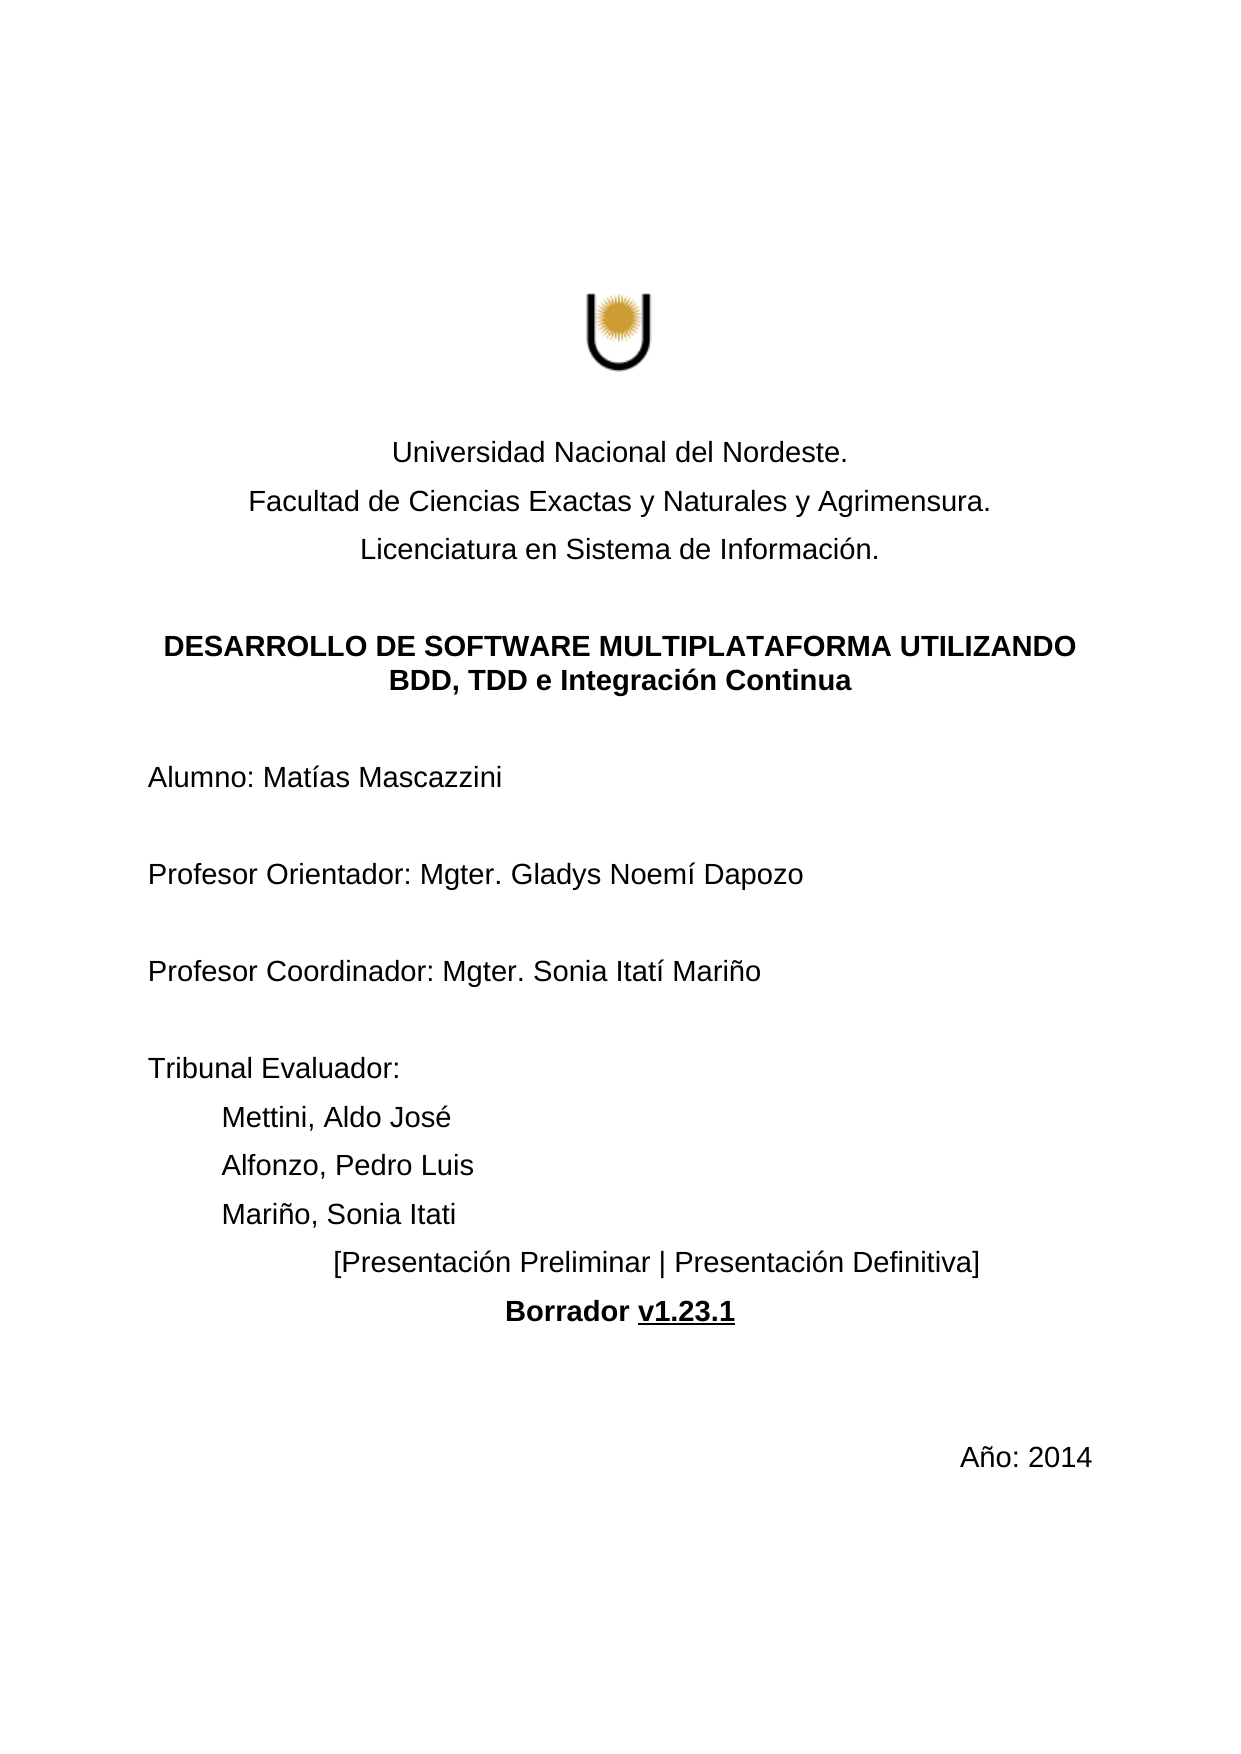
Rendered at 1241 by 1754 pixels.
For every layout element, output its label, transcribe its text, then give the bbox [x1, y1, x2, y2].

text Profesor Coordinador: Mgter. Sonia Itatí Mariño [148, 954, 1093, 988]
text Alumno: Matías Mascazzini [148, 760, 1093, 793]
text [Presentación Preliminar | Presentación Definitiva] [221, 1245, 1093, 1279]
text Mariño, Sonia Itati [221, 1197, 1093, 1230]
picture [542, 293, 699, 372]
text Alfonzo, Pedro Luis [221, 1148, 1093, 1182]
text Mettini, Aldo José [221, 1100, 1093, 1133]
text DESARROLLO DE SOFTWARE MULTIPLATAFORMA UTILIZANDO BDD, TDD e Integración Continua [148, 629, 1093, 696]
text Año: 2014 [148, 1439, 1093, 1473]
text Facultad de Ciencias Exactas y Naturales y Agrimensura. [148, 484, 1093, 517]
text Borrador v1.23.1 [148, 1294, 1093, 1327]
text Profesor Orientador: Mgter. Gladys Noemí Dapozo [148, 857, 1093, 891]
text Licenciatura en Sistema de Información. [148, 532, 1093, 566]
text Tribunal Evaluador: [148, 1051, 1093, 1085]
text Universidad Nacional del Nordeste. [148, 435, 1093, 469]
